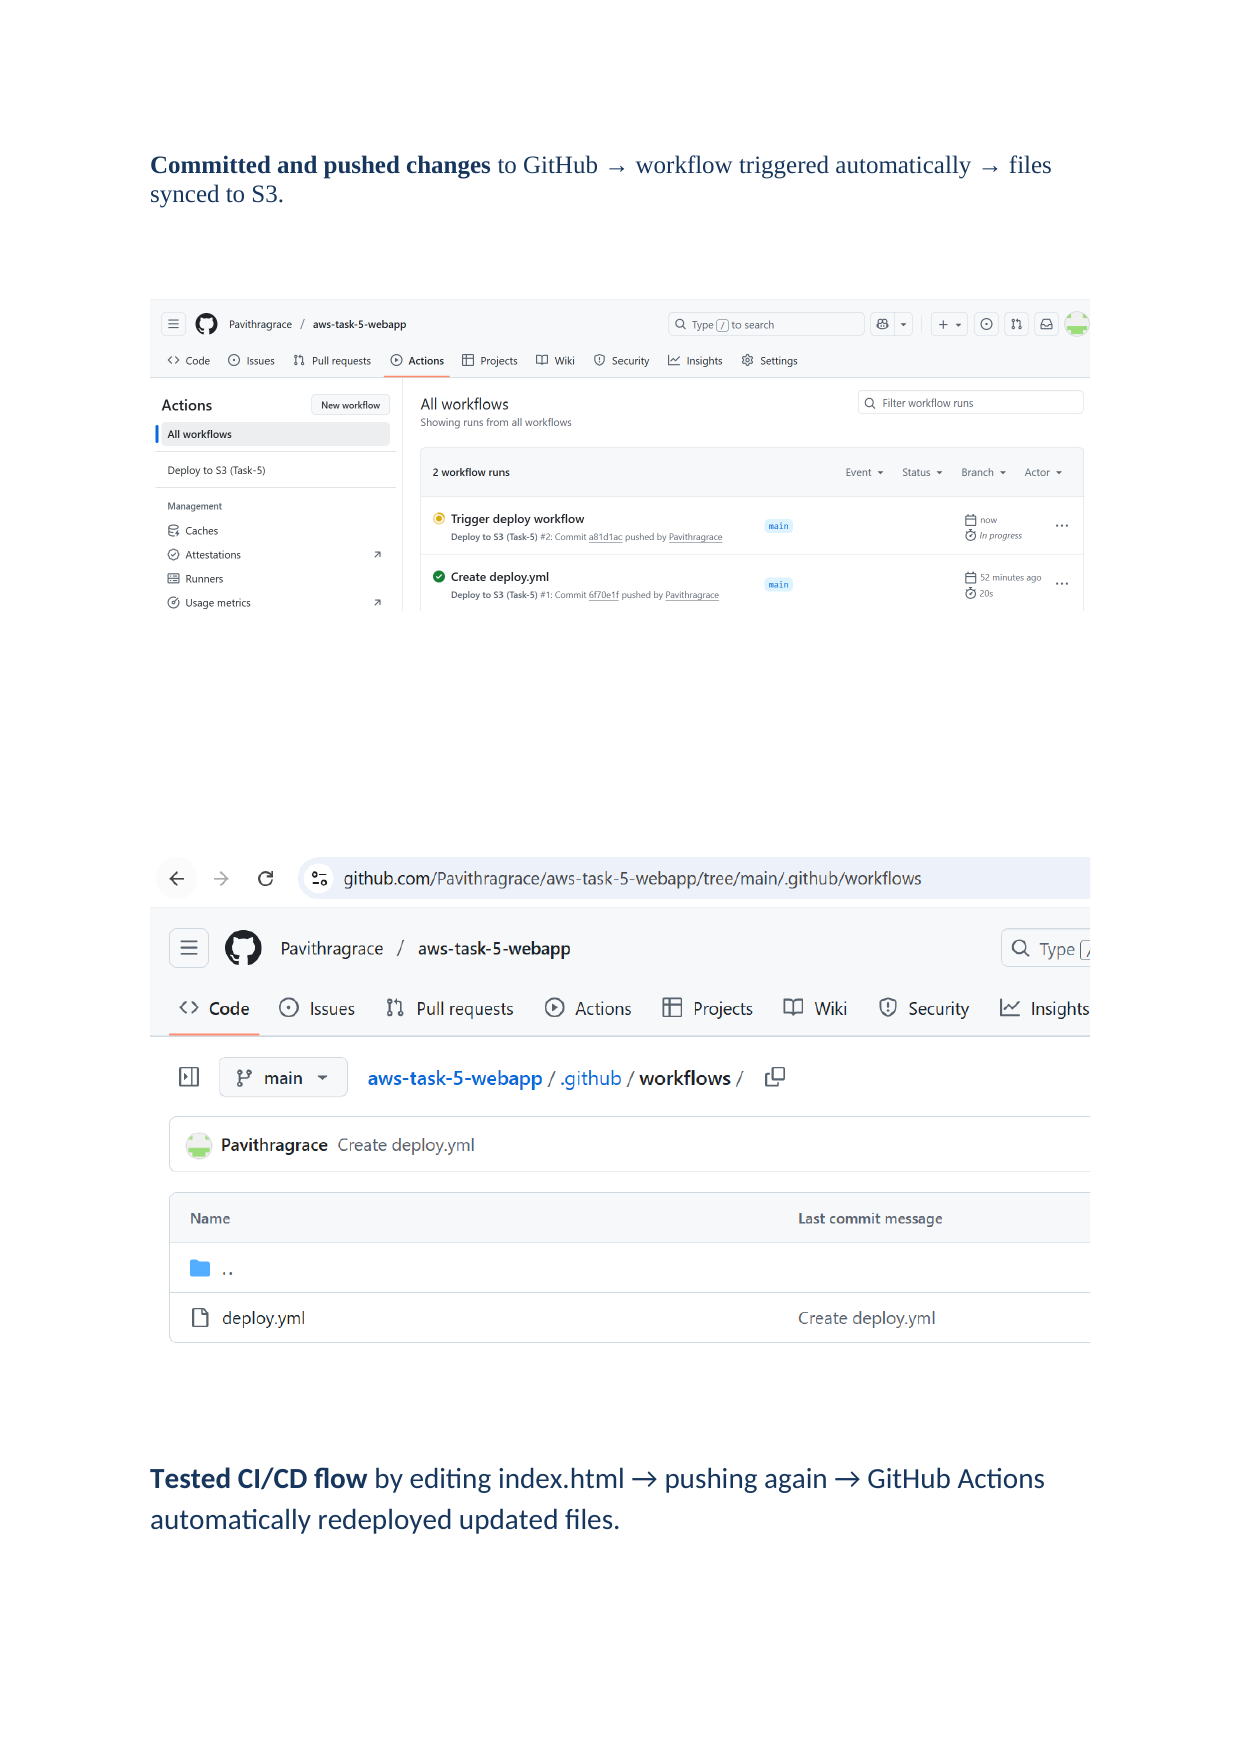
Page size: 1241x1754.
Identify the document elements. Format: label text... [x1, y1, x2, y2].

picture [150, 856, 1091, 1374]
text Committed and pushed changes to GitHub → workflow triggered automatically → files synced to S3. [150, 150, 1090, 207]
picture [150, 298, 1091, 611]
text Tested CI/CD flow by editing index.html → pushing again → GitHub Actions automatically redeployed updated files. [150, 1460, 1090, 1537]
